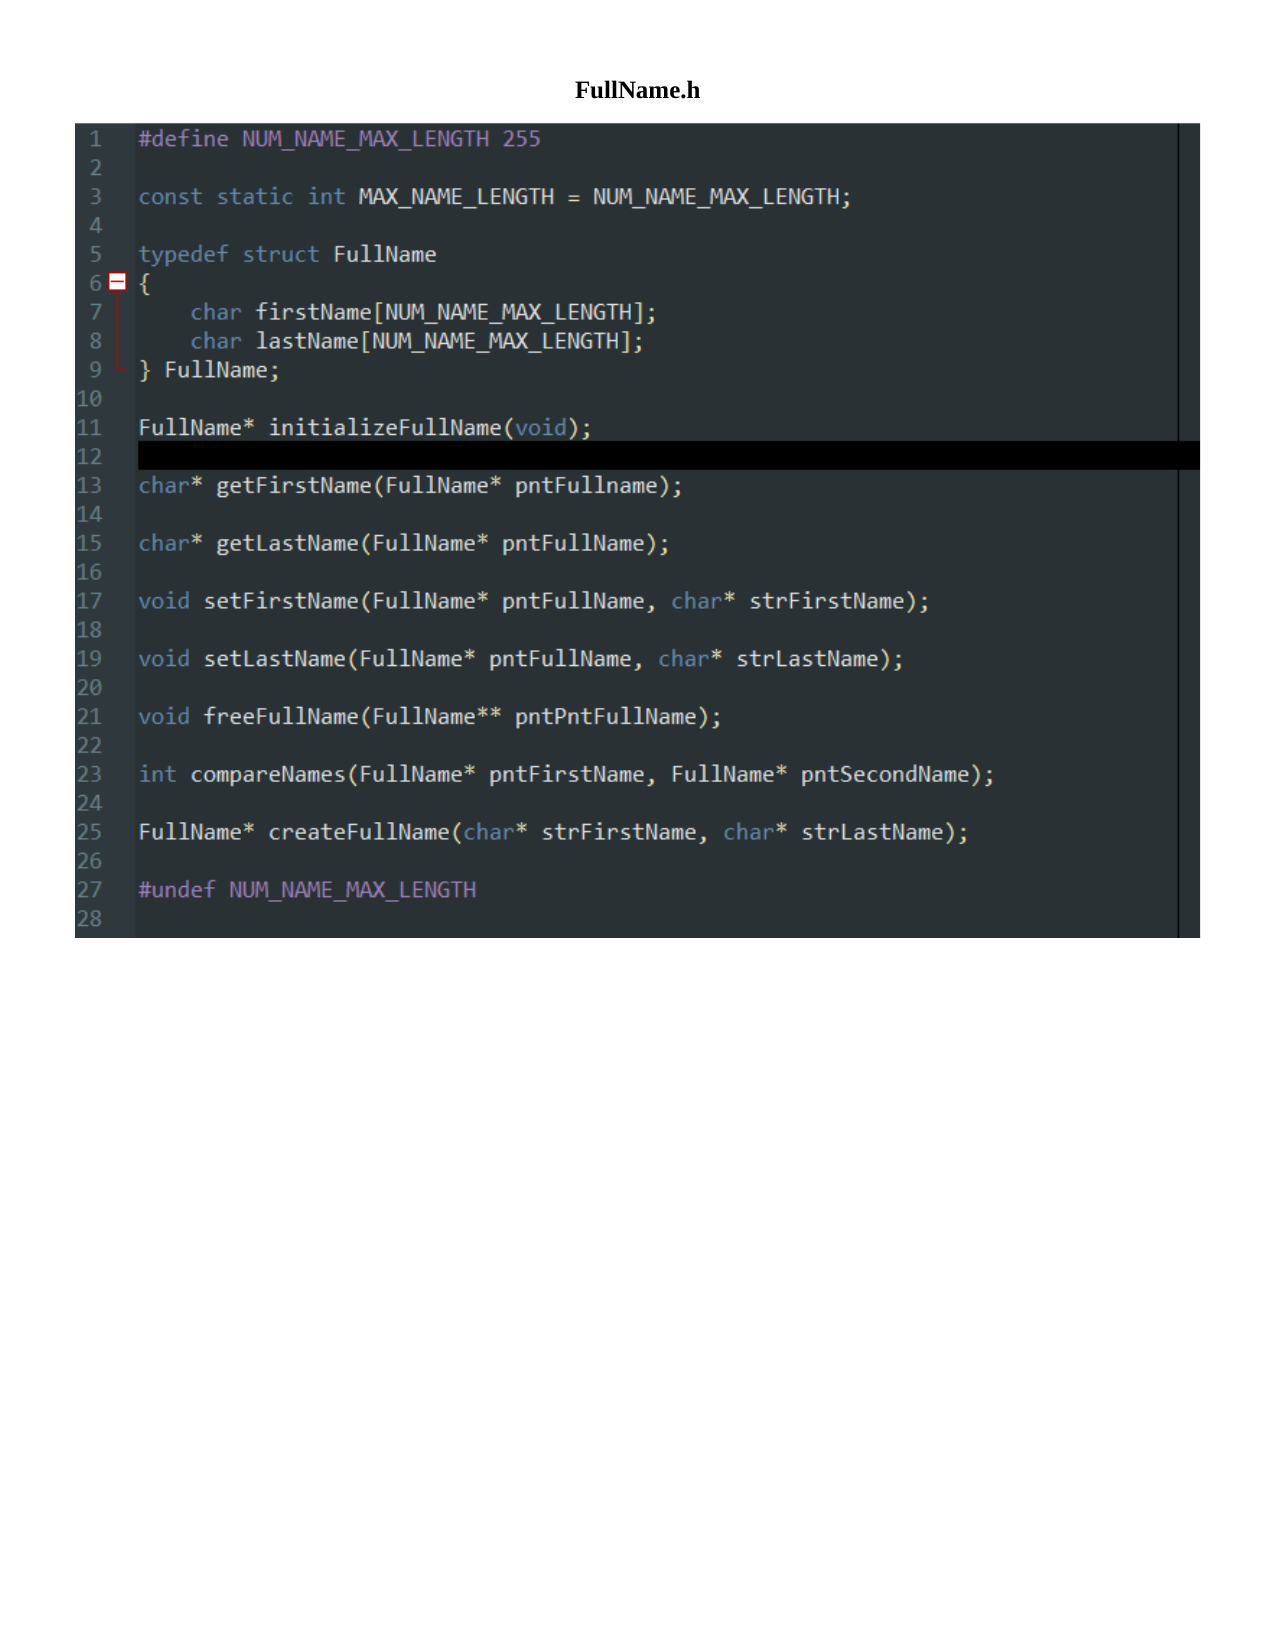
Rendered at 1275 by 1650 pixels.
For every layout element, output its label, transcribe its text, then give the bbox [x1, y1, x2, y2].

text FullName.h [75, 75, 1200, 104]
picture [75, 122, 1200, 938]
